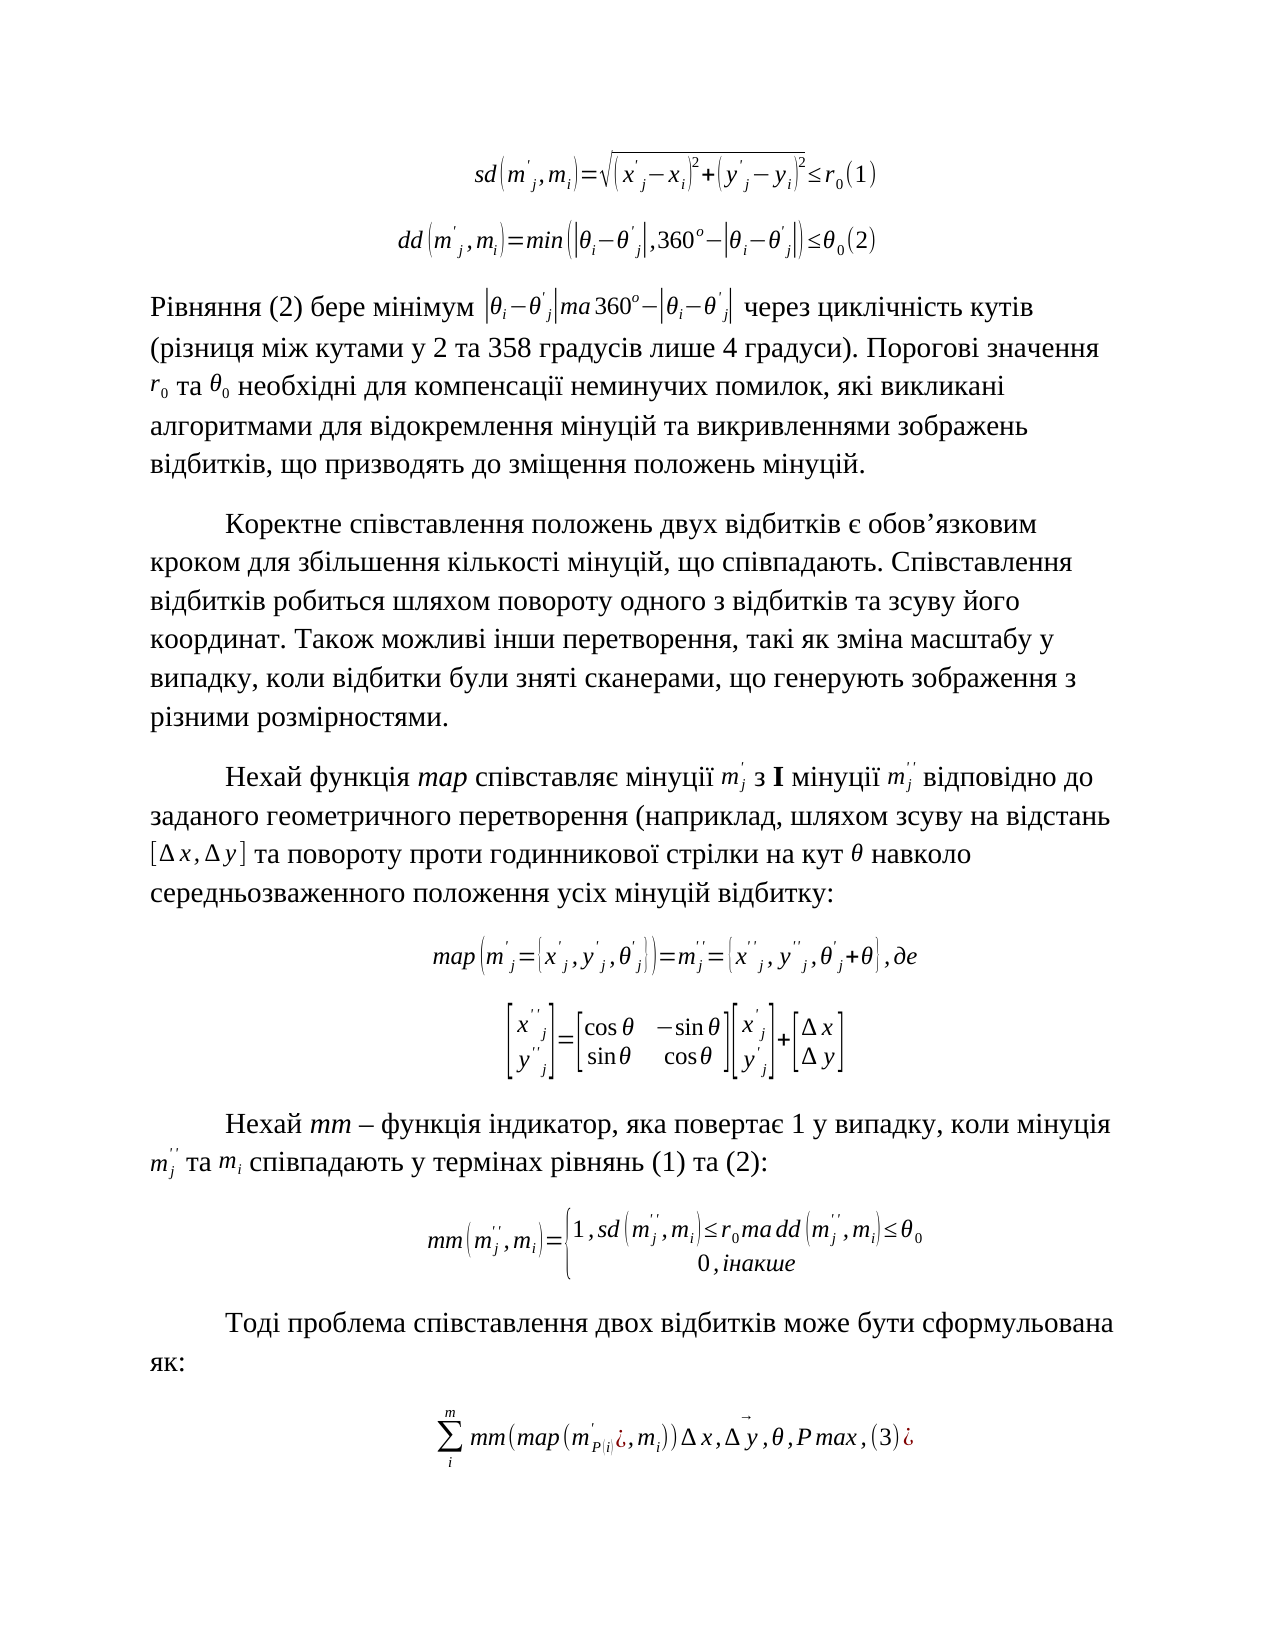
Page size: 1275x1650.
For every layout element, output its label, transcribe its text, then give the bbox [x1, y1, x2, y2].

text Нехай mm – функція індикатор, яка повертає 1 у випадку, коли мінуція та співпадають у термінах рівнянь (1) та (2): [150, 1106, 1125, 1180]
text Рівняння (2) бере мінімум через циклічність кутів (різниця між кутами у 2 та 358 градусів лише 4 градуси). Порогові значення та необхідні для компенсації неминучих помилок, які викликані алгоритмами для відокремлення мінуцій та викривленнями зображень відбитків, що призводять до зміщення положень мінуцій. [150, 286, 1125, 480]
text Тоді проблема співставлення двох відбитків може бути сформульована як: [150, 1306, 1125, 1378]
text Нехай функція map співставляє мінуції з І мінуції відповідно до заданого геометричного перетворення (наприклад, шляхом зсуву на відстань та повороту проти годинникової стрілки на кут навколо середньозваженного положення усіх мінуцій відбитку: [150, 758, 1125, 909]
text Коректне співставлення положень двух відбитків є обов’язковим кроком для збільшення кількості мінуцій, що співпадають. Співставлення відбитків робиться шляхом повороту одного з відбитків та зсуву його координат. Також можливі інши перетворення, такі як зміна масштабу у випадку, коли відбитки були зняті сканерами, що генерують зображення з різними розмірностями. [150, 506, 1125, 732]
